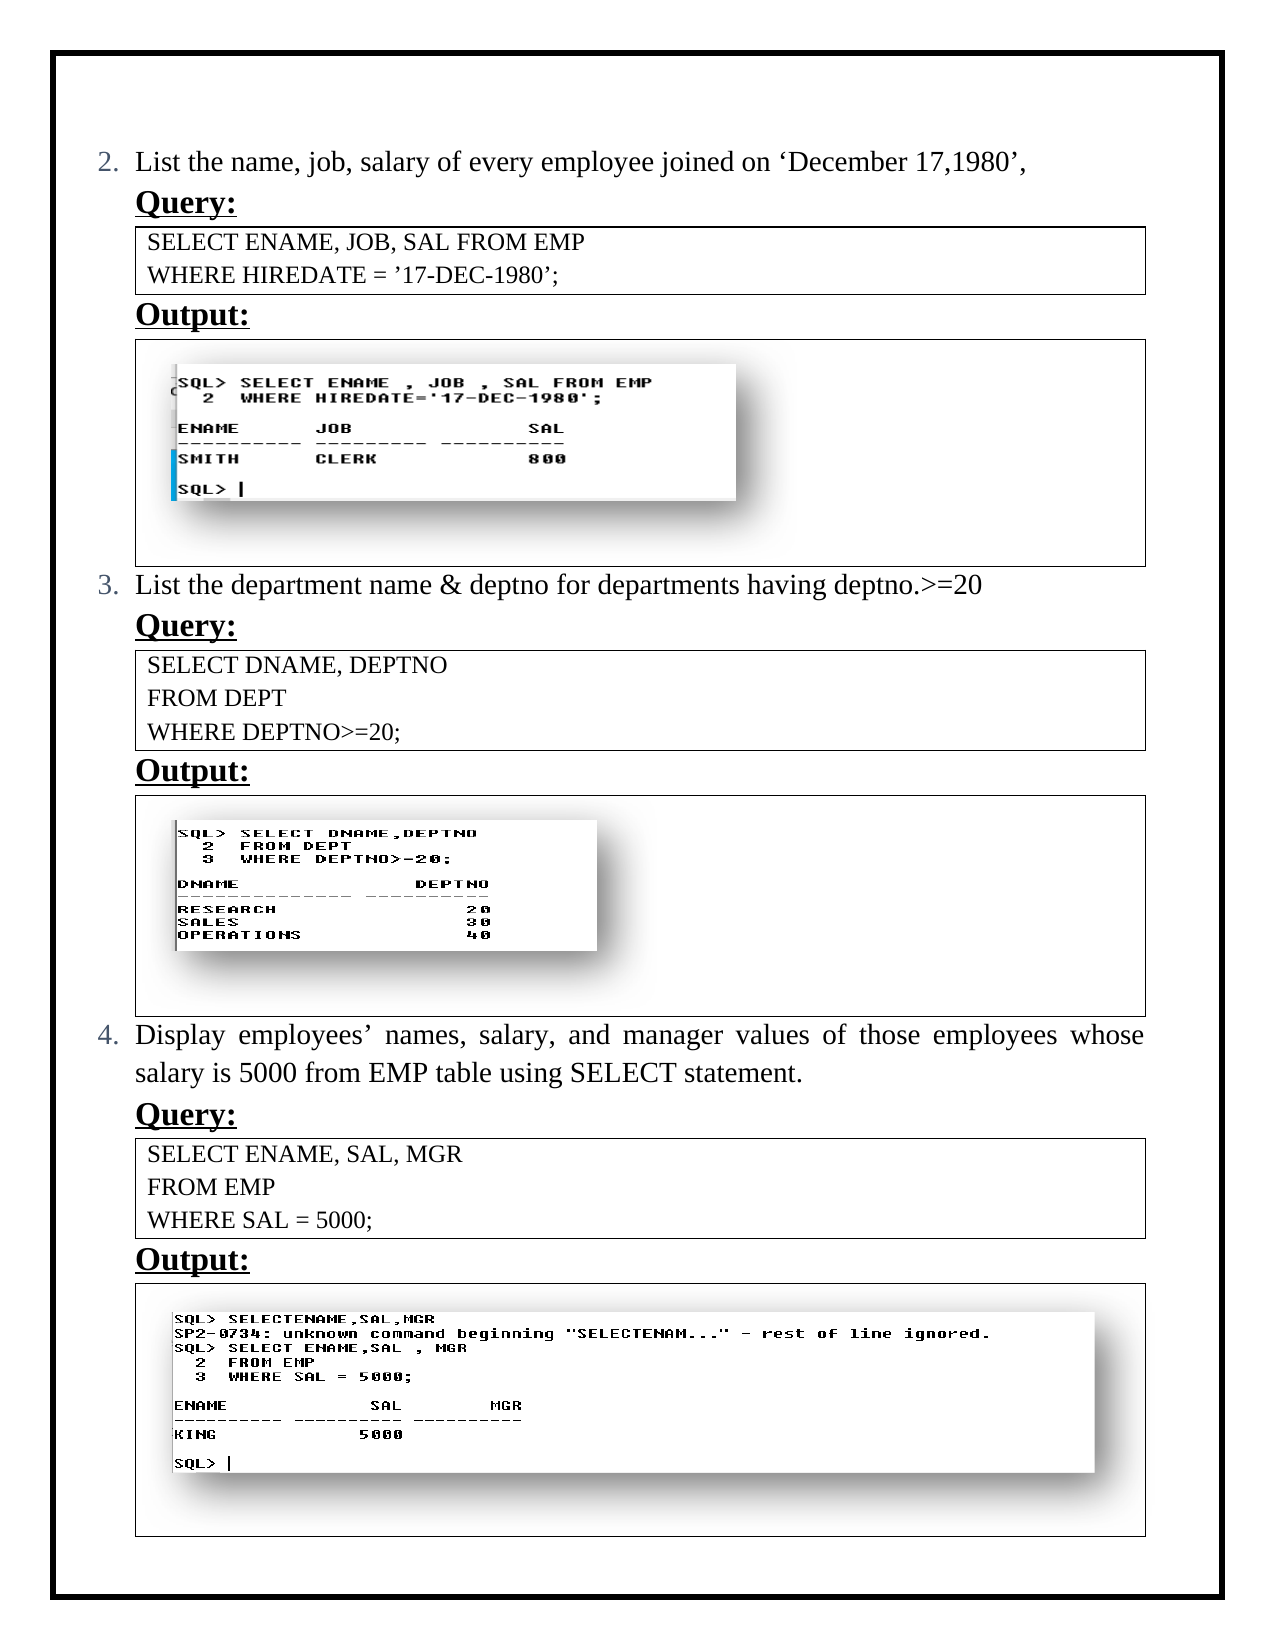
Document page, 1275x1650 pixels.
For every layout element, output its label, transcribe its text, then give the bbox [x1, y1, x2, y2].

table_header SELECT ENAME, SAL, MGR FROM EMP WHERE SAL = 5000; [136, 1139, 1145, 1238]
table_header [136, 340, 1145, 566]
text Query: [135, 182, 1146, 221]
picture [171, 1312, 1095, 1473]
text Query: [135, 605, 1146, 644]
table_header SELECT ENAME, JOB, SAL FROM EMP WHERE HIREDATE = ’17-DEC-1980’; [136, 228, 1145, 293]
list List the department name & deptno for departments having deptno.>=20 [97, 567, 1146, 600]
table_header [136, 796, 1145, 1016]
text Query: [135, 1094, 1146, 1132]
list Display employees’ names, salary, and manager values of those employees whose salary is 5000 from EMP table using SELECT statement. [97, 1017, 1146, 1089]
list List the name, job, salary of every employee joined on ‘December 17,1980’, [97, 144, 1146, 177]
table_header [136, 1284, 1145, 1536]
text Output: [135, 295, 1146, 333]
table_header SELECT DNAME, DEPTNO FROM DEPT WHERE DEPTNO>=20; [136, 651, 1145, 749]
picture [171, 820, 597, 951]
picture [171, 364, 736, 501]
text Output: [135, 1239, 1146, 1277]
text Output: [135, 751, 1146, 789]
